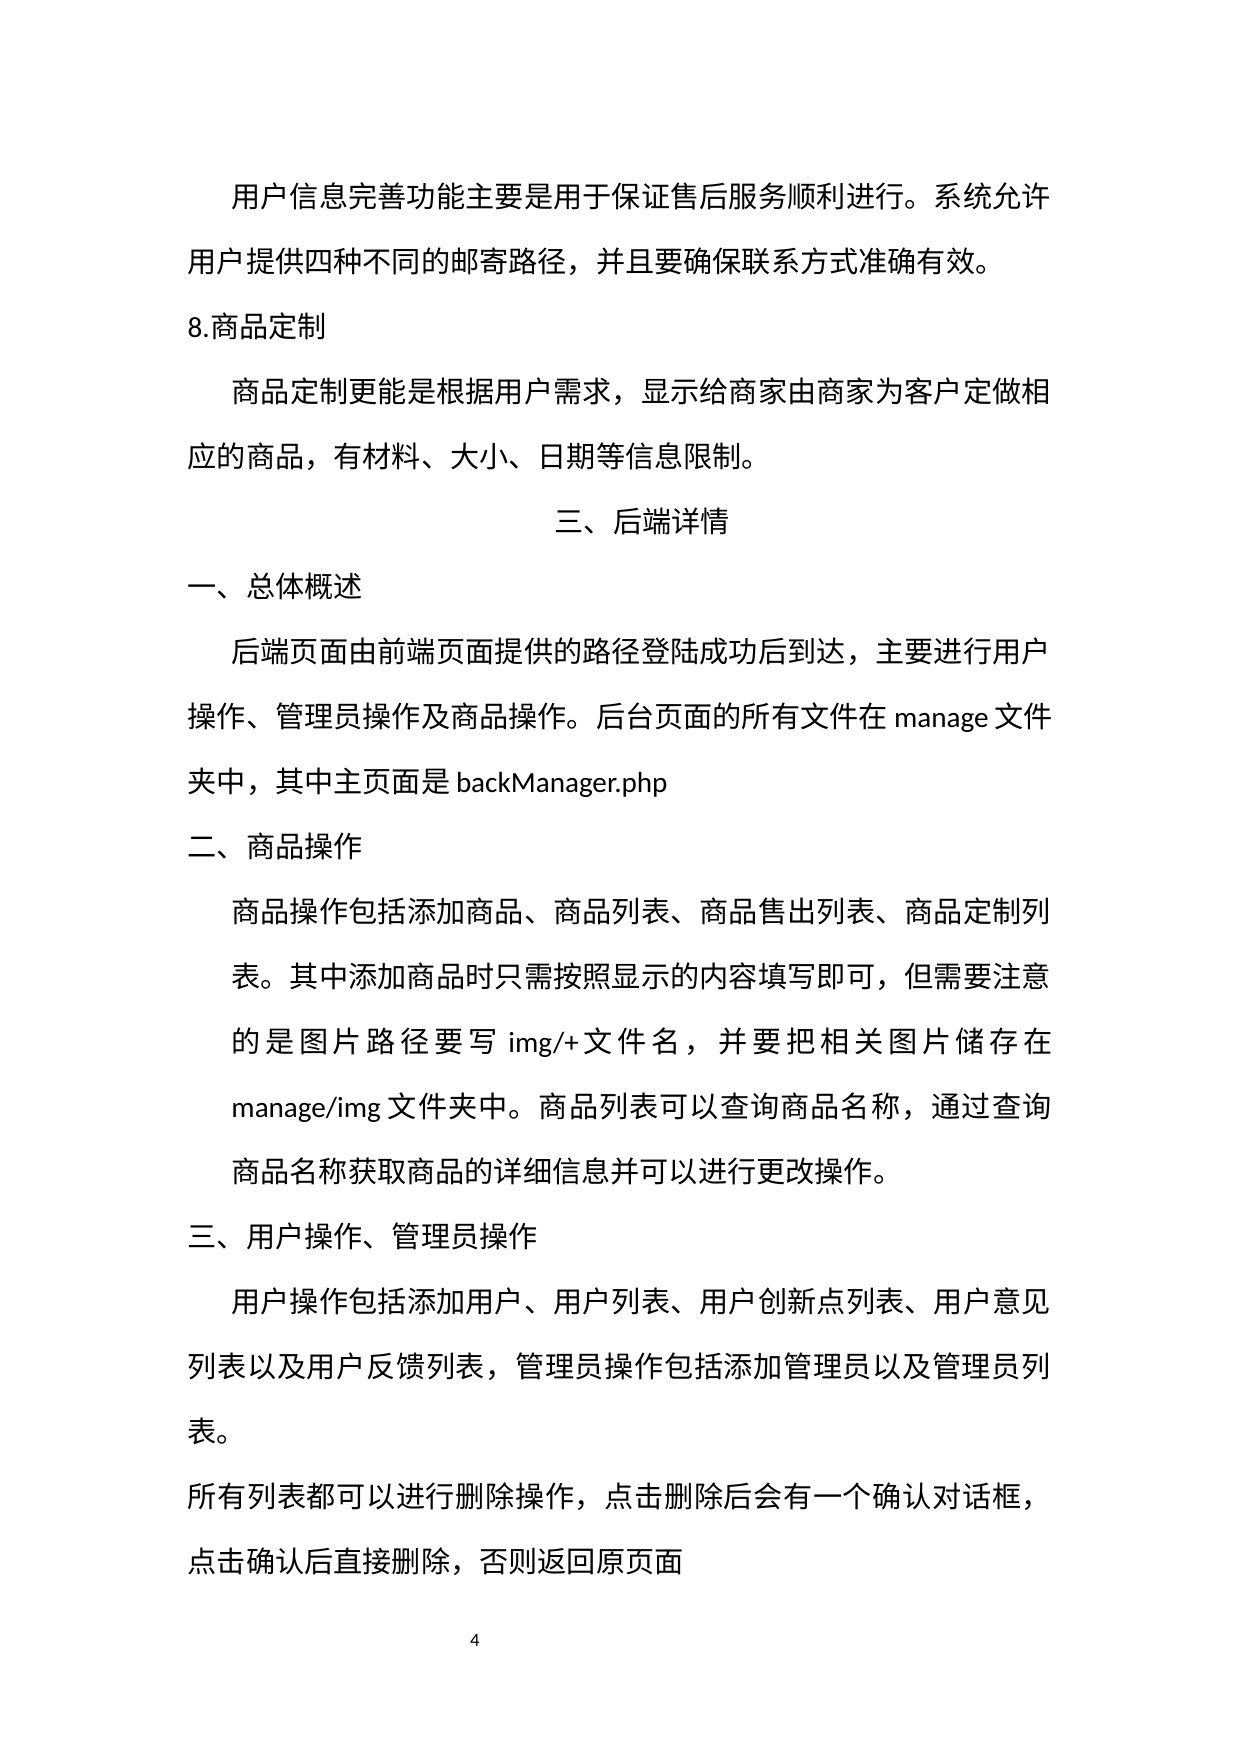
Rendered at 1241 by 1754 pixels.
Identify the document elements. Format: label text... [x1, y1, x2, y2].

list 总体概述 [187, 552, 1053, 617]
list 所有列表都可以进行删除操作，点击删除后会有一个确认对话框，点击确认后直接删除，否则返回原页面 [187, 1462, 1053, 1592]
list 用户操作包括添加用户、用户列表、用户创新点列表、用户意见列表以及用户反馈列表，管理员操作包括添加管理员以及管理员列表。 [187, 1267, 1053, 1462]
list 用户操作、管理员操作 [187, 1202, 1053, 1267]
list 商品定制更能是根据用户需求，显示给商家由商家为客户定做相应的商品，有材料、大小、日期等信息限制。 [187, 357, 1053, 487]
list 后端详情 [187, 487, 1053, 552]
list 后端页面由前端页面提供的路径登陆成功后到达，主要进行用户操作、管理员操作及商品操作。后台页面的所有文件在manage文件夹中，其中主页面是backManager.php [187, 617, 1053, 812]
list 用户信息完善功能主要是用于保证售后服务顺利进行。系统允许用户提供四种不同的邮寄路径，并且要确保联系方式准确有效。 [187, 162, 1053, 292]
list 商品操作包括添加商品、商品列表、商品售出列表、商品定制列表。其中添加商品时只需按照显示的内容填写即可，但需要注意的是图片路径要写img/+文件名，并要把相关图片储存在manage/img文件夹中。商品列表可以查询商品名称，通过查询商品名称获取商品的详细信息并可以进行更改操作。 [231, 877, 1053, 1202]
list 商品操作 [187, 812, 1053, 877]
list 商品定制 [187, 292, 1053, 357]
